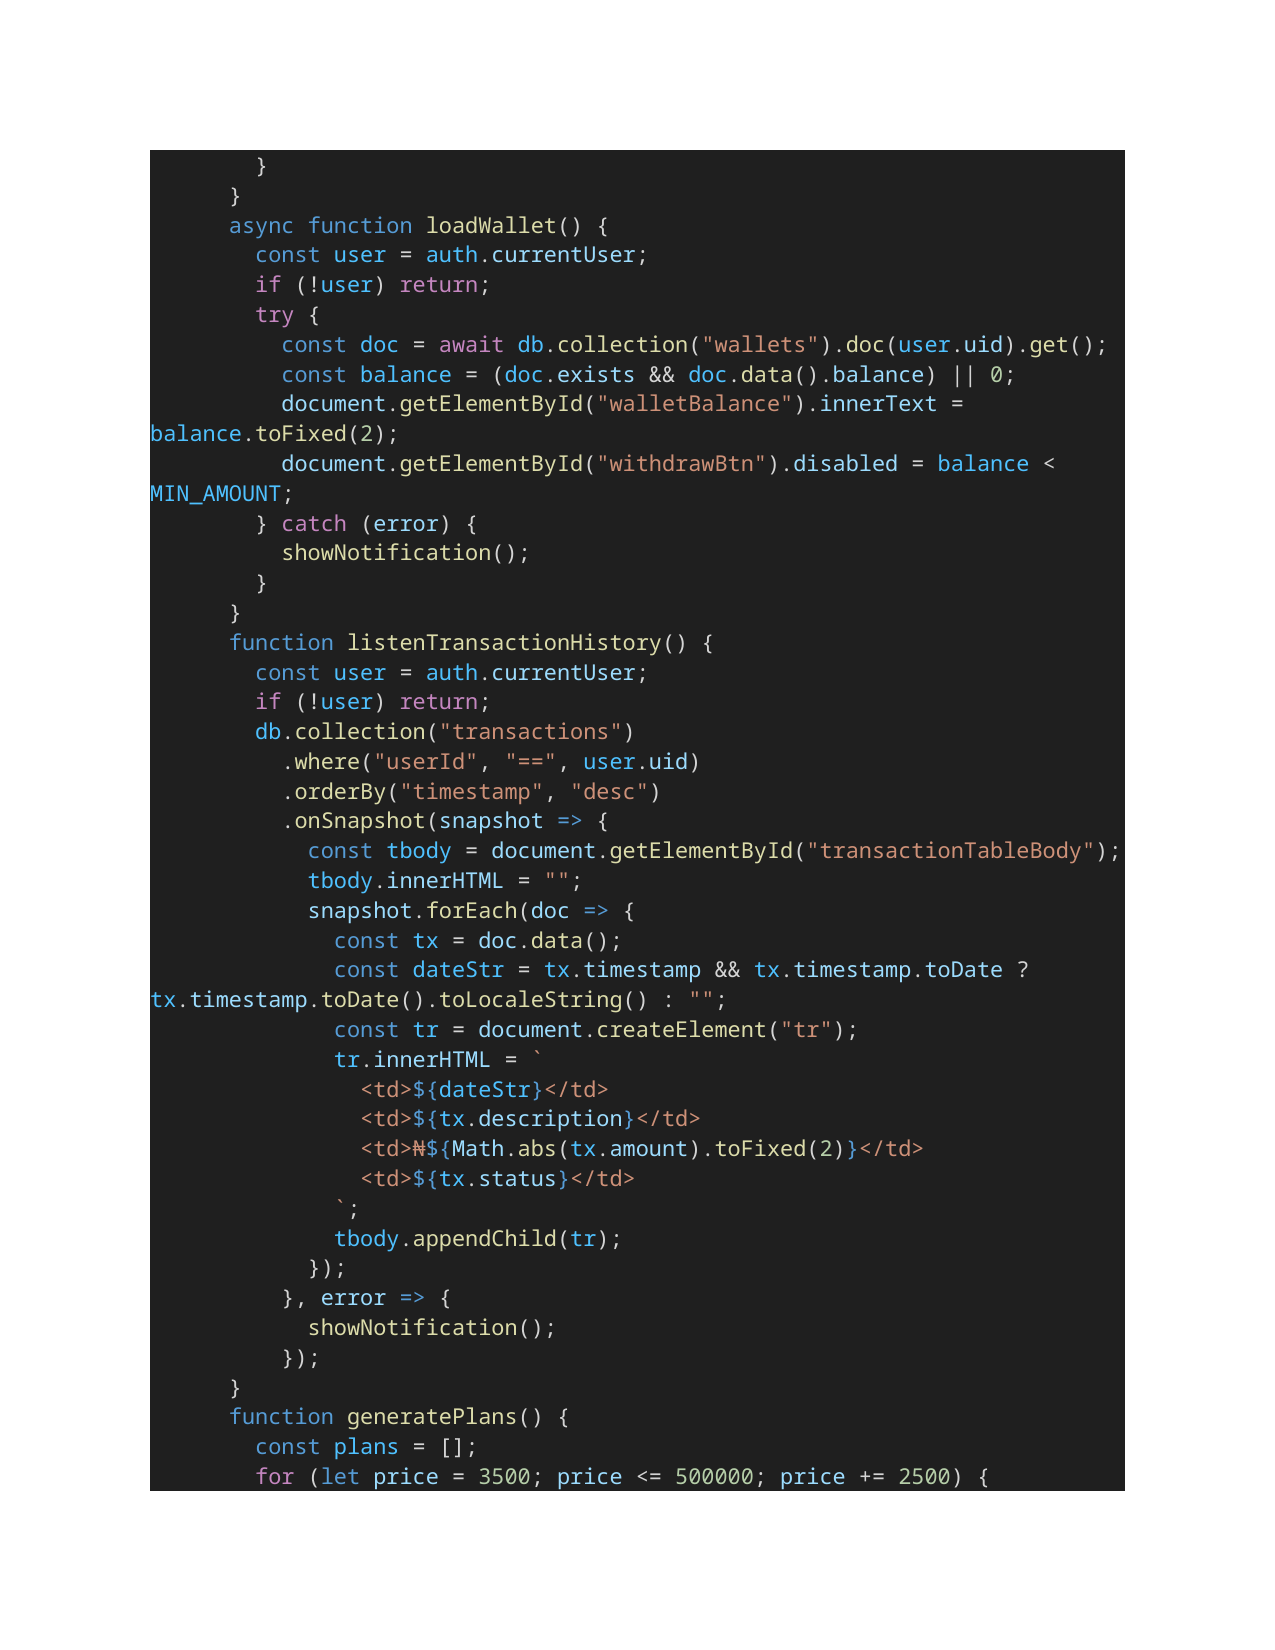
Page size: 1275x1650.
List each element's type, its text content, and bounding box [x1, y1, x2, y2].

text <td>₦${Math.abs(tx.amount).toFixed(2)}</td> [150, 1133, 1125, 1163]
text const doc = await db.collection("wallets").doc(user.uid).get(); [150, 329, 1125, 358]
text `; [150, 1193, 1125, 1222]
text const plans = []; [150, 1431, 1125, 1461]
text .where("userId", "==", user.uid) [150, 746, 1125, 776]
text .orderBy("timestamp", "desc") [150, 776, 1125, 805]
text } [150, 150, 1125, 180]
text } [150, 1371, 1125, 1401]
text <td>${dateStr}</td> [150, 1073, 1125, 1103]
text }); [150, 1342, 1125, 1371]
text showNotification(); [150, 1312, 1125, 1342]
text const tr = document.createElement("tr"); [150, 1014, 1125, 1044]
text } catch (error) { [150, 507, 1125, 537]
text tbody.appendChild(tr); [150, 1222, 1125, 1252]
text const tx = doc.data(); [150, 924, 1125, 954]
text tbody.innerHTML = ""; [150, 865, 1125, 895]
text <td>${tx.description}</td> [150, 1103, 1125, 1133]
text snapshot.forEach(doc => { [150, 895, 1125, 924]
text if (!user) return; [150, 686, 1125, 716]
text db.collection("transactions") [150, 716, 1125, 746]
text tr.innerHTML = ` [150, 1044, 1125, 1073]
text const dateStr = tx.timestamp && tx.timestamp.toDate ? tx.timestamp.toDate().toLocaleString() : ""; [150, 954, 1125, 1014]
text }, error => { [150, 1282, 1125, 1312]
text document.getElementById("withdrawBtn").disabled = balance < MIN_AMOUNT; [150, 448, 1125, 507]
text const user = auth.currentUser; [150, 656, 1125, 686]
text const balance = (doc.exists && doc.data().balance) || 0; [150, 358, 1125, 388]
text for (let price = 3500; price <= 500000; price += 2500) { [150, 1461, 1125, 1491]
text if (!user) return; [150, 269, 1125, 299]
text const user = auth.currentUser; [150, 239, 1125, 269]
text } [150, 597, 1125, 627]
text .onSnapshot(snapshot => { [150, 805, 1125, 835]
text async function loadWallet() { [150, 209, 1125, 239]
text try { [150, 299, 1125, 329]
text <td>${tx.status}</td> [150, 1163, 1125, 1193]
text const tbody = document.getElementById("transactionTableBody"); [150, 835, 1125, 865]
text function generatePlans() { [150, 1401, 1125, 1431]
text document.getElementById("walletBalance").innerText = balance.toFixed(2); [150, 388, 1125, 448]
text } [150, 567, 1125, 597]
text showNotification(); [150, 537, 1125, 567]
text function listenTransactionHistory() { [150, 627, 1125, 656]
text }); [150, 1252, 1125, 1282]
text } [150, 180, 1125, 209]
